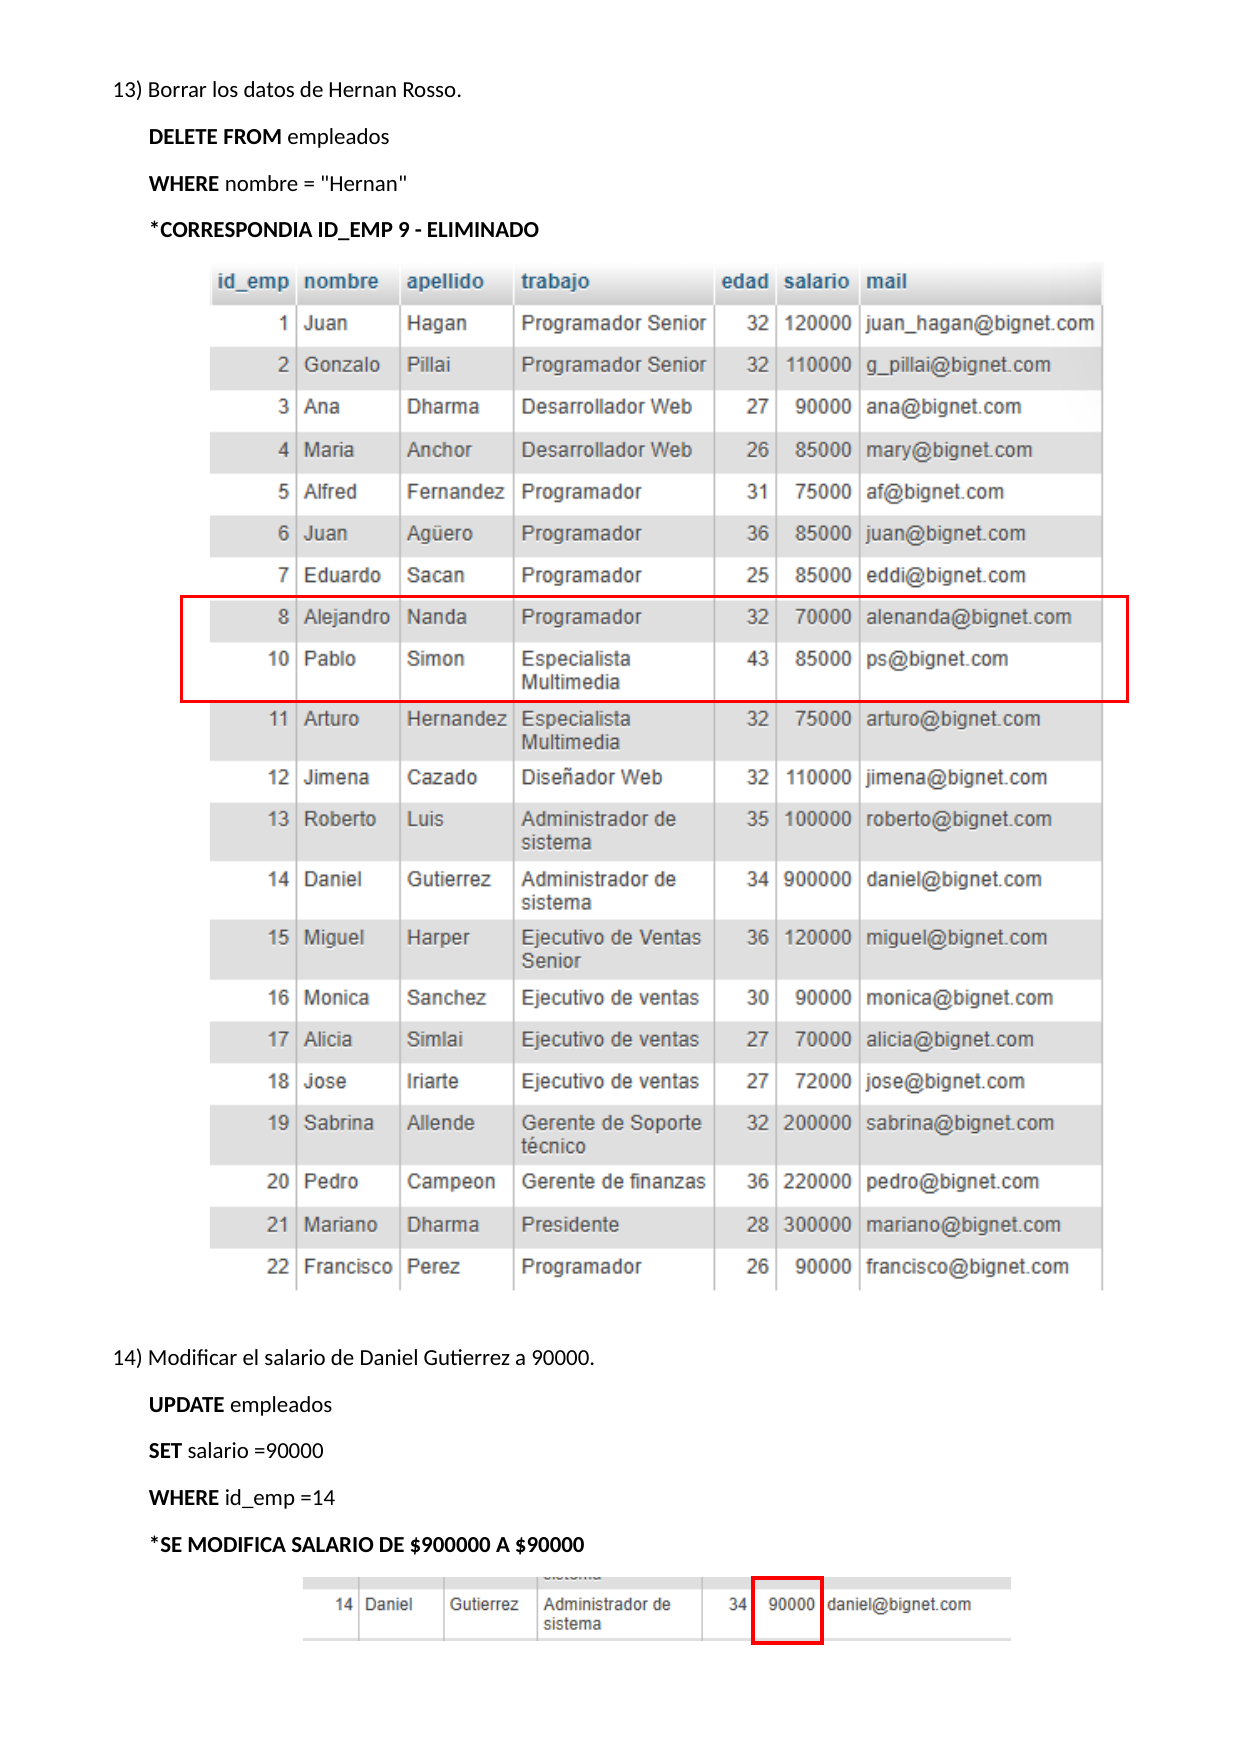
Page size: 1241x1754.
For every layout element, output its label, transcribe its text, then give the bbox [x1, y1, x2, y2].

text *SE MODIFICA SALARIO DE $900000 A $90000 [149, 1530, 1165, 1558]
text UPDATE empleados [149, 1390, 1165, 1418]
picture [209, 703, 1105, 1294]
text 14) Modificar el salario de Daniel Gutierrez a 90000. [112, 1313, 1165, 1371]
picture [824, 1577, 1012, 1641]
text 13) Borrar los datos de Hernan Rosso. [112, 75, 1165, 103]
text *CORRESPONDIA ID_EMP 9 - ELIMINADO [112, 216, 1165, 244]
picture [302, 1577, 751, 1641]
text SET salario =90000 [149, 1437, 1165, 1464]
text WHERE nombre = "Hernan" [112, 169, 1165, 197]
picture [209, 598, 1105, 700]
text WHERE id_emp =14 [149, 1483, 1165, 1511]
picture [209, 262, 1105, 595]
text DELETE FROM empleados [112, 122, 1165, 150]
picture [755, 1580, 820, 1641]
